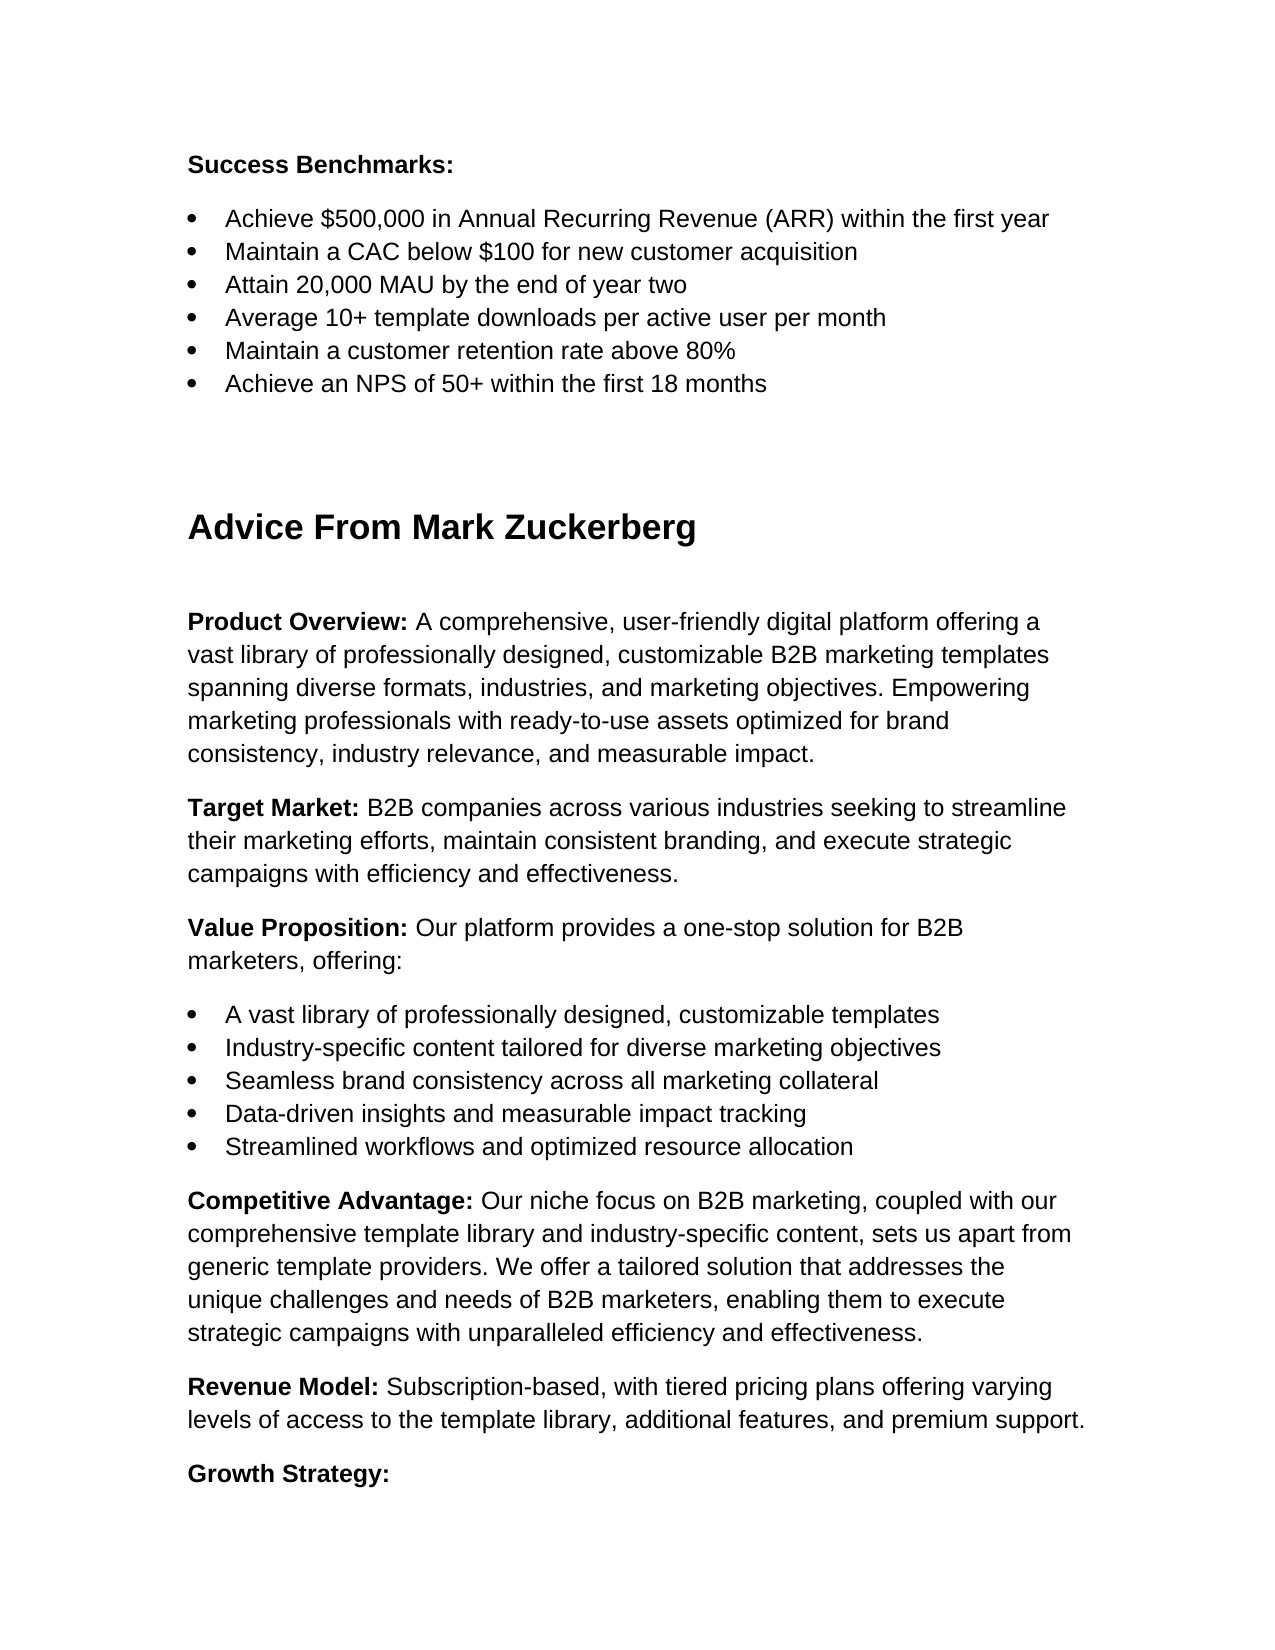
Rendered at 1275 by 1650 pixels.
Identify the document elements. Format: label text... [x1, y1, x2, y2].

list Average 10+ template downloads per active user per month [187, 303, 1087, 332]
text Target Market: B2B companies across various industries seeking to streamline their marketing efforts, maintain consistent branding, and execute strategic campaigns with efficiency and effectiveness. [187, 793, 1087, 888]
subtitle Advice From Mark Zuckerberg [187, 506, 1087, 547]
text Growth Strategy: [187, 1459, 1087, 1488]
list Maintain a CAC below $100 for new customer acquisition [187, 237, 1087, 266]
list Maintain a customer retention rate above 80% [187, 336, 1087, 365]
text Revenue Model: Subscription-based, with tiered pricing plans offering varying levels of access to the template library, additional features, and premium support. [187, 1372, 1087, 1434]
text Competitive Advantage: Our niche focus on B2B marketing, coupled with our comprehensive template library and industry-specific content, sets us apart from generic template providers. We offer a tailored solution that addresses the unique challenges and needs of B2B marketers, enabling them to execute strategic campaigns with unparalleled efficiency and effectiveness. [187, 1186, 1087, 1347]
list Streamlined workflows and optimized resource allocation [187, 1132, 1087, 1161]
list A vast library of professionally designed, customizable templates [187, 1000, 1087, 1029]
list Data-driven insights and measurable impact tracking [187, 1099, 1087, 1128]
list Industry-specific content tailored for diverse marketing objectives [187, 1033, 1087, 1062]
list Seamless brand consistency across all marketing collateral [187, 1066, 1087, 1095]
text Value Proposition: Our platform provides a one-stop solution for B2B marketers, offering: [187, 913, 1087, 975]
text Product Overview: A comprehensive, user-friendly digital platform offering a vast library of professionally designed, customizable B2B marketing templates spanning diverse formats, industries, and marketing objectives. Empowering marketing professionals with ready-to-use assets optimized for brand consistency, industry relevance, and measurable impact. [187, 607, 1087, 768]
list Attain 20,000 MAU by the end of year two [187, 270, 1087, 299]
list Achieve $500,000 in Annual Recurring Revenue (ARR) within the first year [187, 204, 1087, 233]
text Success Benchmarks: [187, 150, 1087, 179]
list Achieve an NPS of 50+ within the first 18 months [187, 369, 1087, 398]
